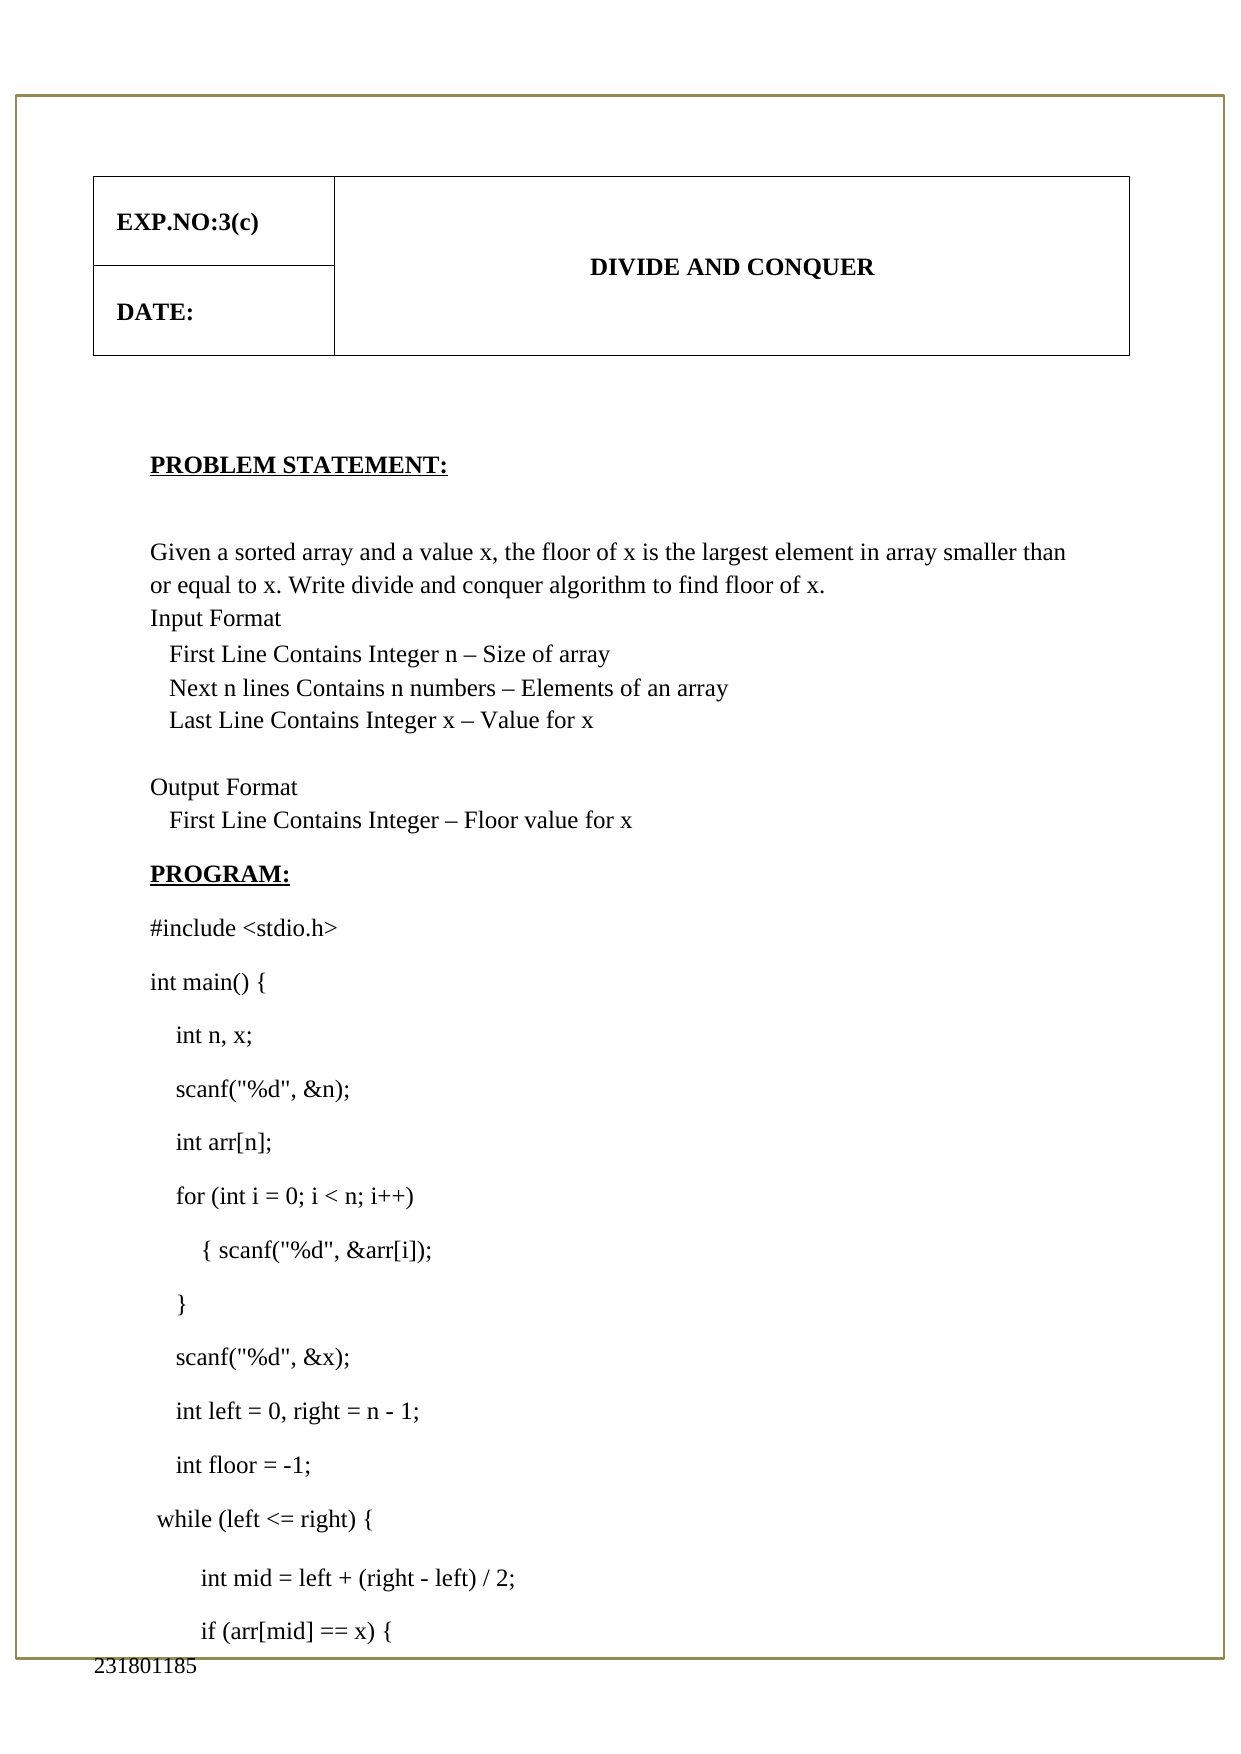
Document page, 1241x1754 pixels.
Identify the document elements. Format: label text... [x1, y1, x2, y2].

text First Line Contains Integer n – Size of array [169, 639, 1155, 668]
text PROBLEM STATEMENT: [150, 450, 1155, 479]
table_header EXP.NO:3(c) [94, 177, 334, 265]
text PROGRAM: [150, 859, 1155, 888]
text #include <stdio.h> int main() { [150, 913, 338, 995]
text Input Format [150, 603, 1155, 631]
text First Line Contains Integer – Floor value for x [169, 805, 1155, 834]
table_cell DATE: [94, 266, 334, 355]
text for (int i = 0; i < n; i++) { scanf("%d", &arr[i]); [176, 1181, 441, 1264]
text Given a sorted array and a value x, the floor of x is the largest element in array smaller than or equal to x. Write divide and conquer algorithm to find floor of x. [150, 537, 1078, 598]
text Output Format [150, 772, 1155, 800]
text int left = 0, right = n - 1; int floor = -1; [176, 1396, 437, 1479]
text int mid = left + (right - left) / 2; if (arr[mid] == x) { [201, 1563, 524, 1645]
text scanf("%d", &x); [176, 1342, 1155, 1371]
table_header DIVIDE AND CONQUER [335, 177, 1129, 355]
text } [176, 1289, 1155, 1318]
text while (left <= right) { [156, 1504, 1155, 1533]
text int n, x; scanf("%d", &n); int arr[n]; [176, 1021, 350, 1156]
text Next n lines Contains n numbers – Elements of an array Last Line Contains Integer x – Value for x [169, 673, 765, 734]
